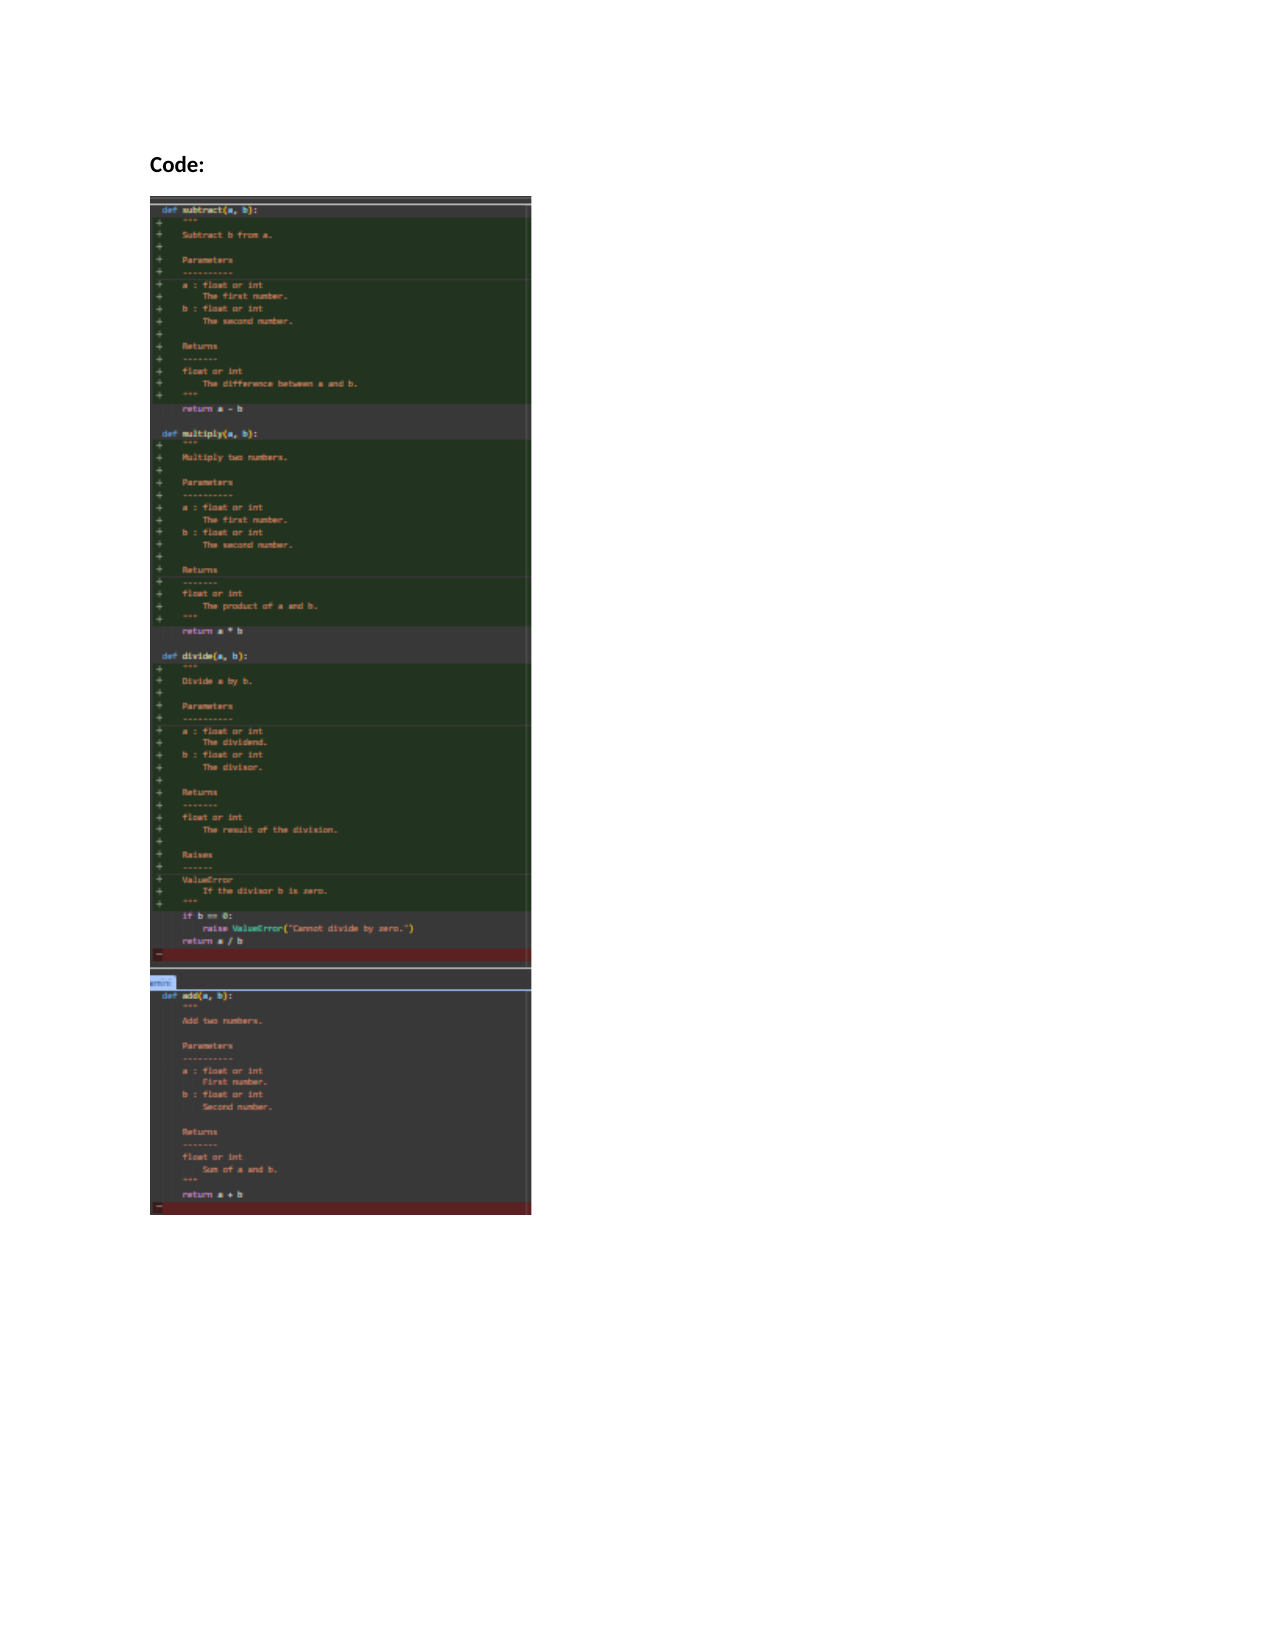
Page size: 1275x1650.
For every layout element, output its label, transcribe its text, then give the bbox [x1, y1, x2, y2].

text Code: [150, 150, 1125, 178]
picture [150, 196, 532, 1215]
